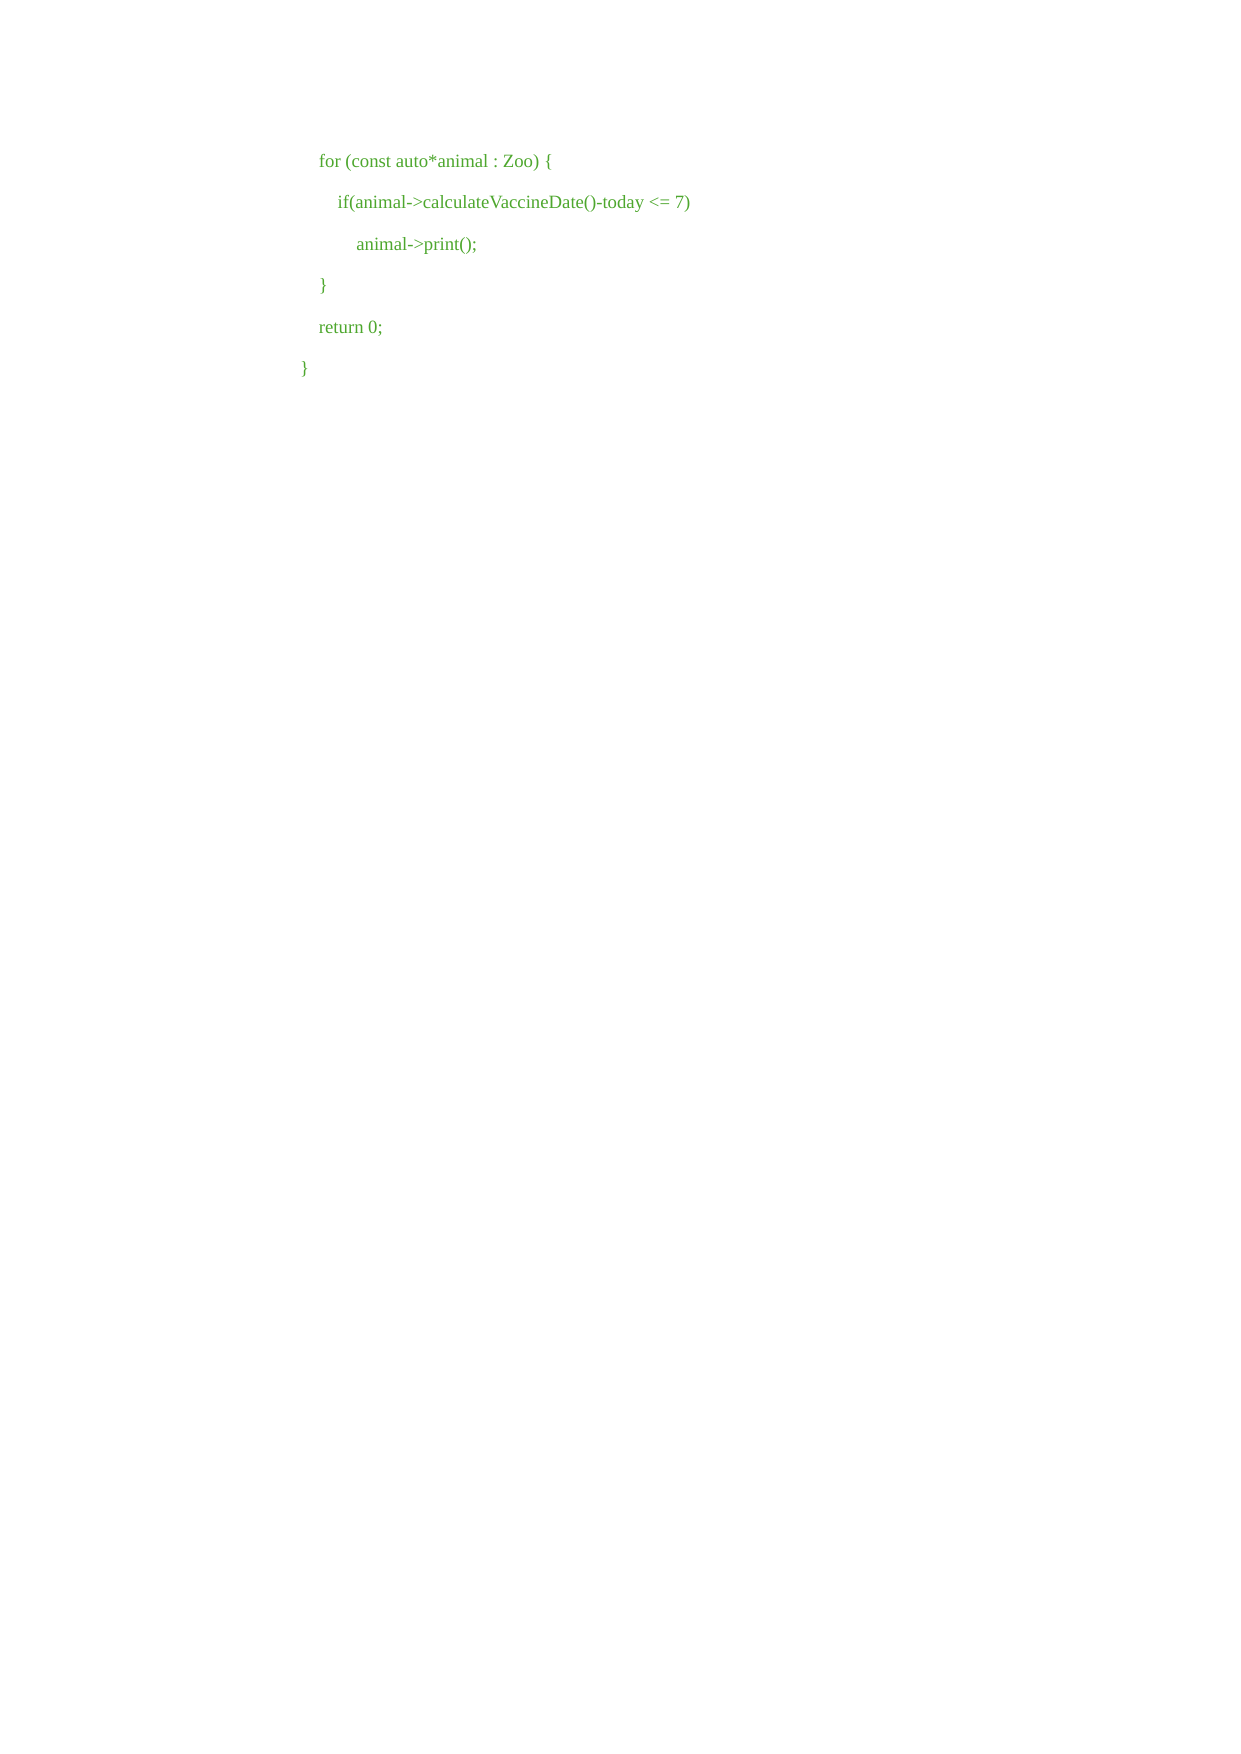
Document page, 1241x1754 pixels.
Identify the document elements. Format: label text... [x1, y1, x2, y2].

text if(animal->calculateVaccineDate()-today <= 7) [300, 191, 1090, 213]
text } [300, 357, 1090, 379]
text animal->print(); [300, 233, 1090, 254]
text } [300, 274, 1090, 296]
text return 0; [300, 316, 1090, 337]
text for (const auto*animal : Zoo) { [300, 150, 1090, 172]
